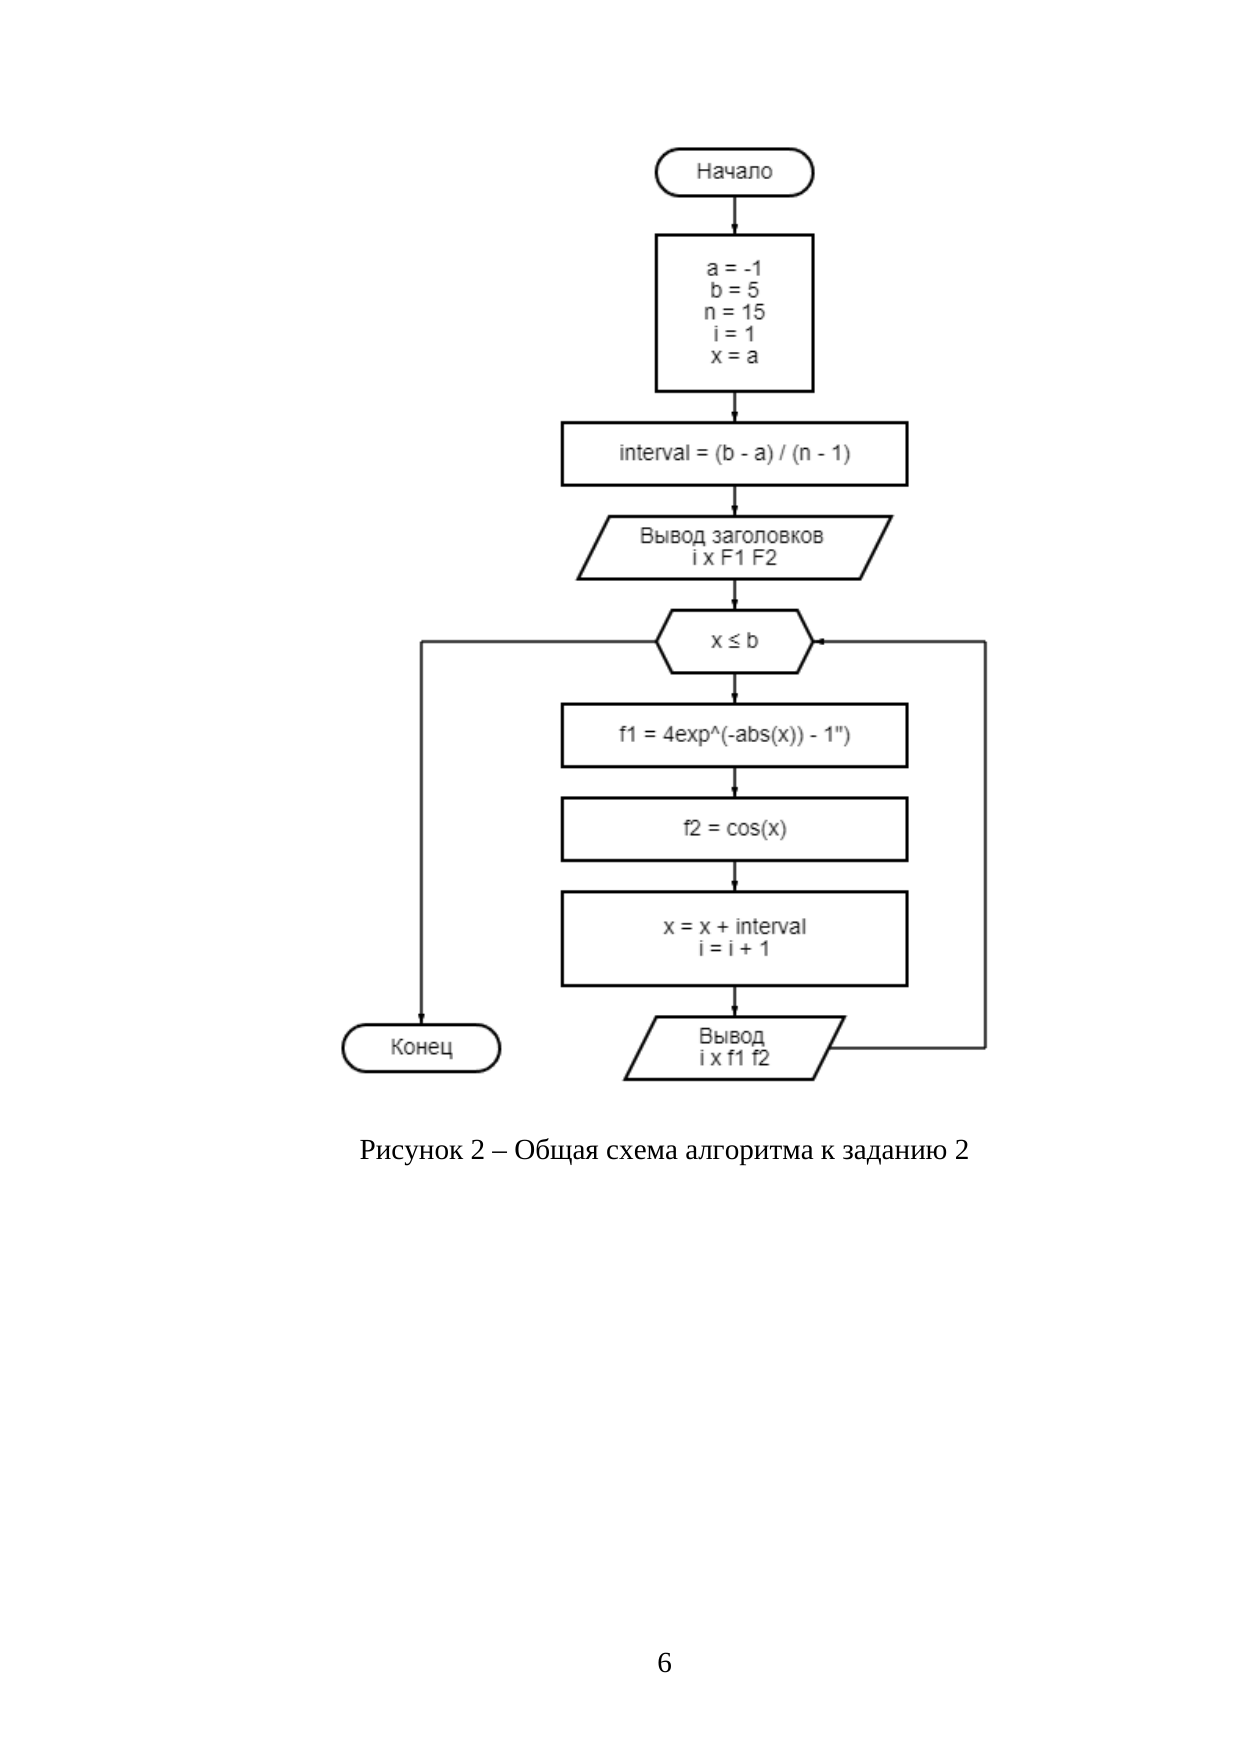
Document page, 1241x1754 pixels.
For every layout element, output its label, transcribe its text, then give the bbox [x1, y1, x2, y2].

text Рисунок 2 – Общая схема алгоритма к заданию 2 [177, 1132, 1152, 1166]
picture [312, 118, 1017, 1111]
